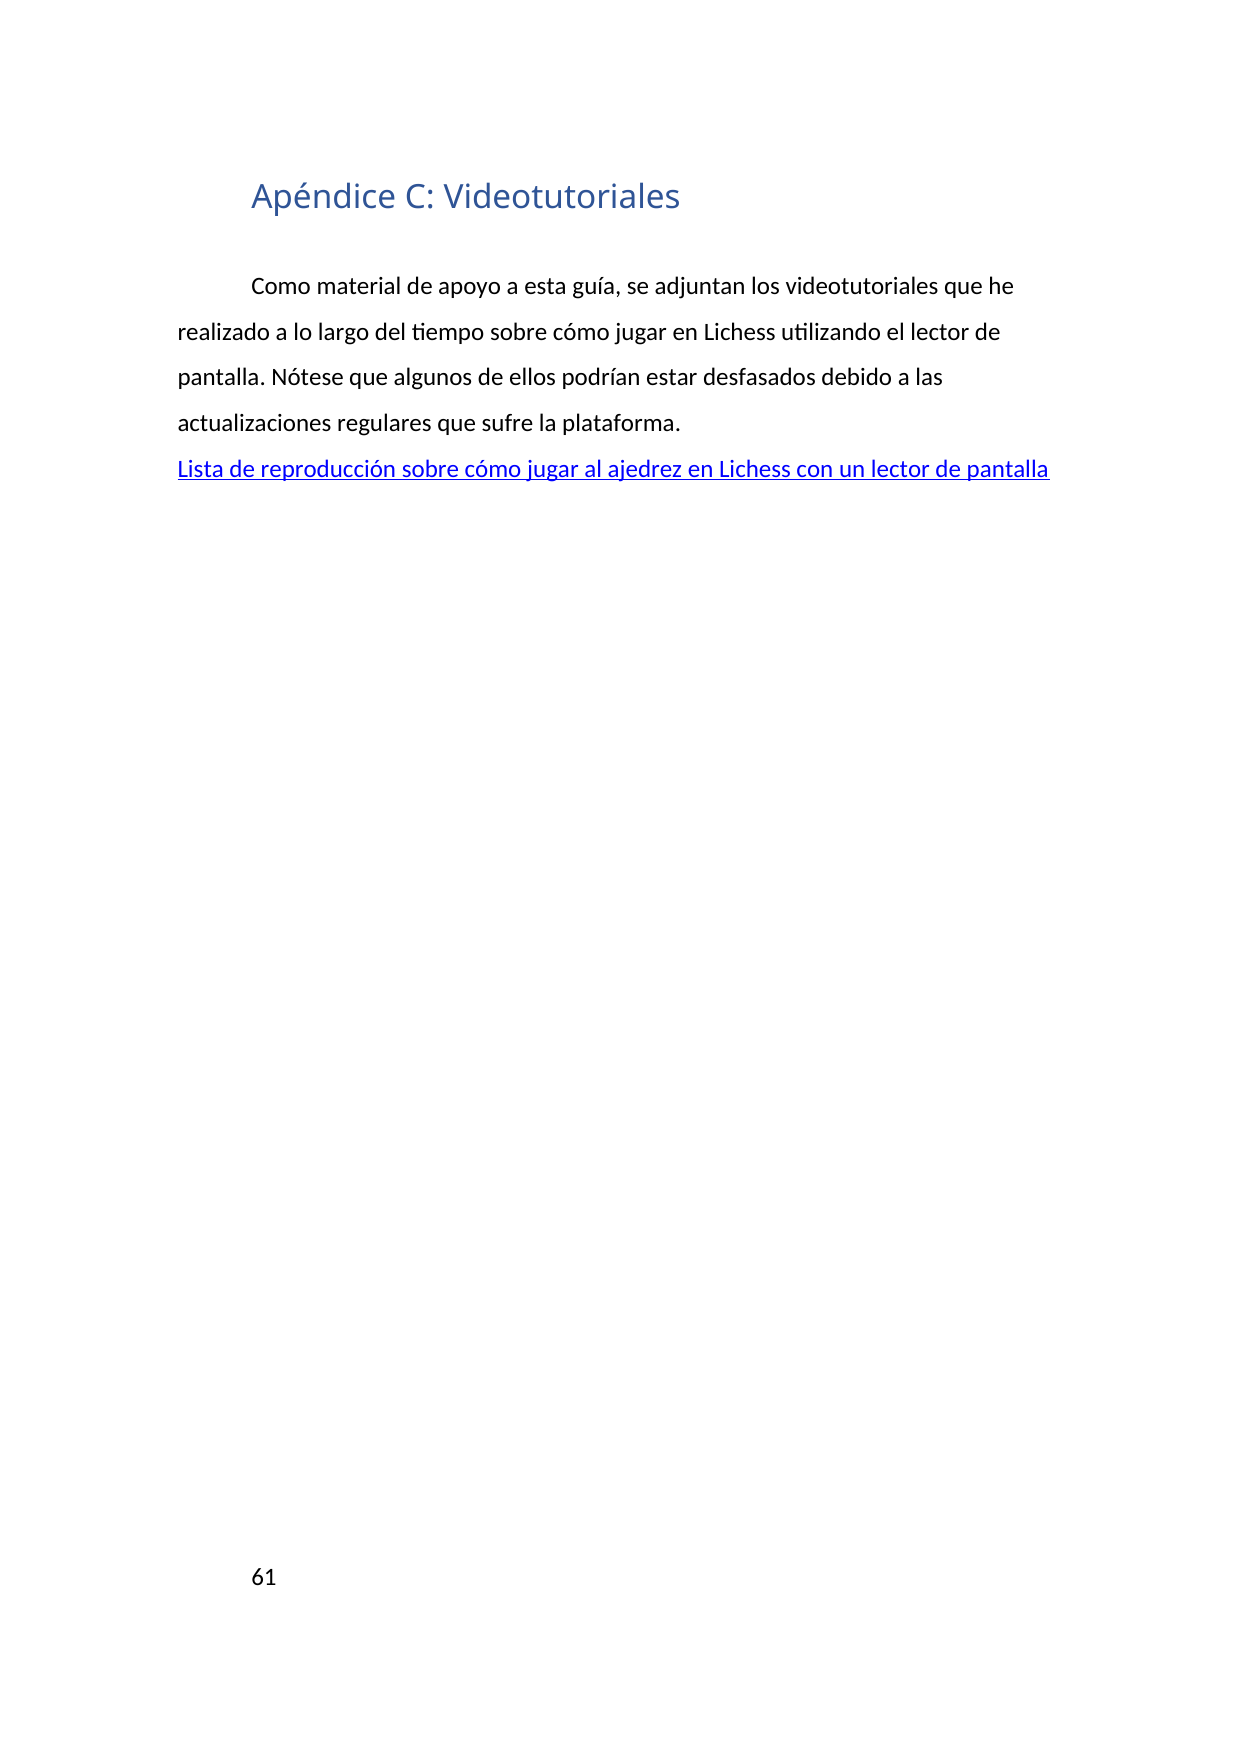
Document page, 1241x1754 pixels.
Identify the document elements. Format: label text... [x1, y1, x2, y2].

subtitle Apéndice C: Videotutoriales [177, 173, 1063, 218]
text Como material de apoyo a esta guía, se adjuntan los videotutoriales que he realizado a lo largo del tiempo sobre cómo jugar en Lichess utilizando el lector de pantalla. Nótese que algunos de ellos podrían estar desfasados debido a las actualizaciones regulares que sufre la plataforma. Lista de reproducción sobre cómo jugar al ajedrez en Lichess con un lector de pantalla [177, 270, 1063, 483]
